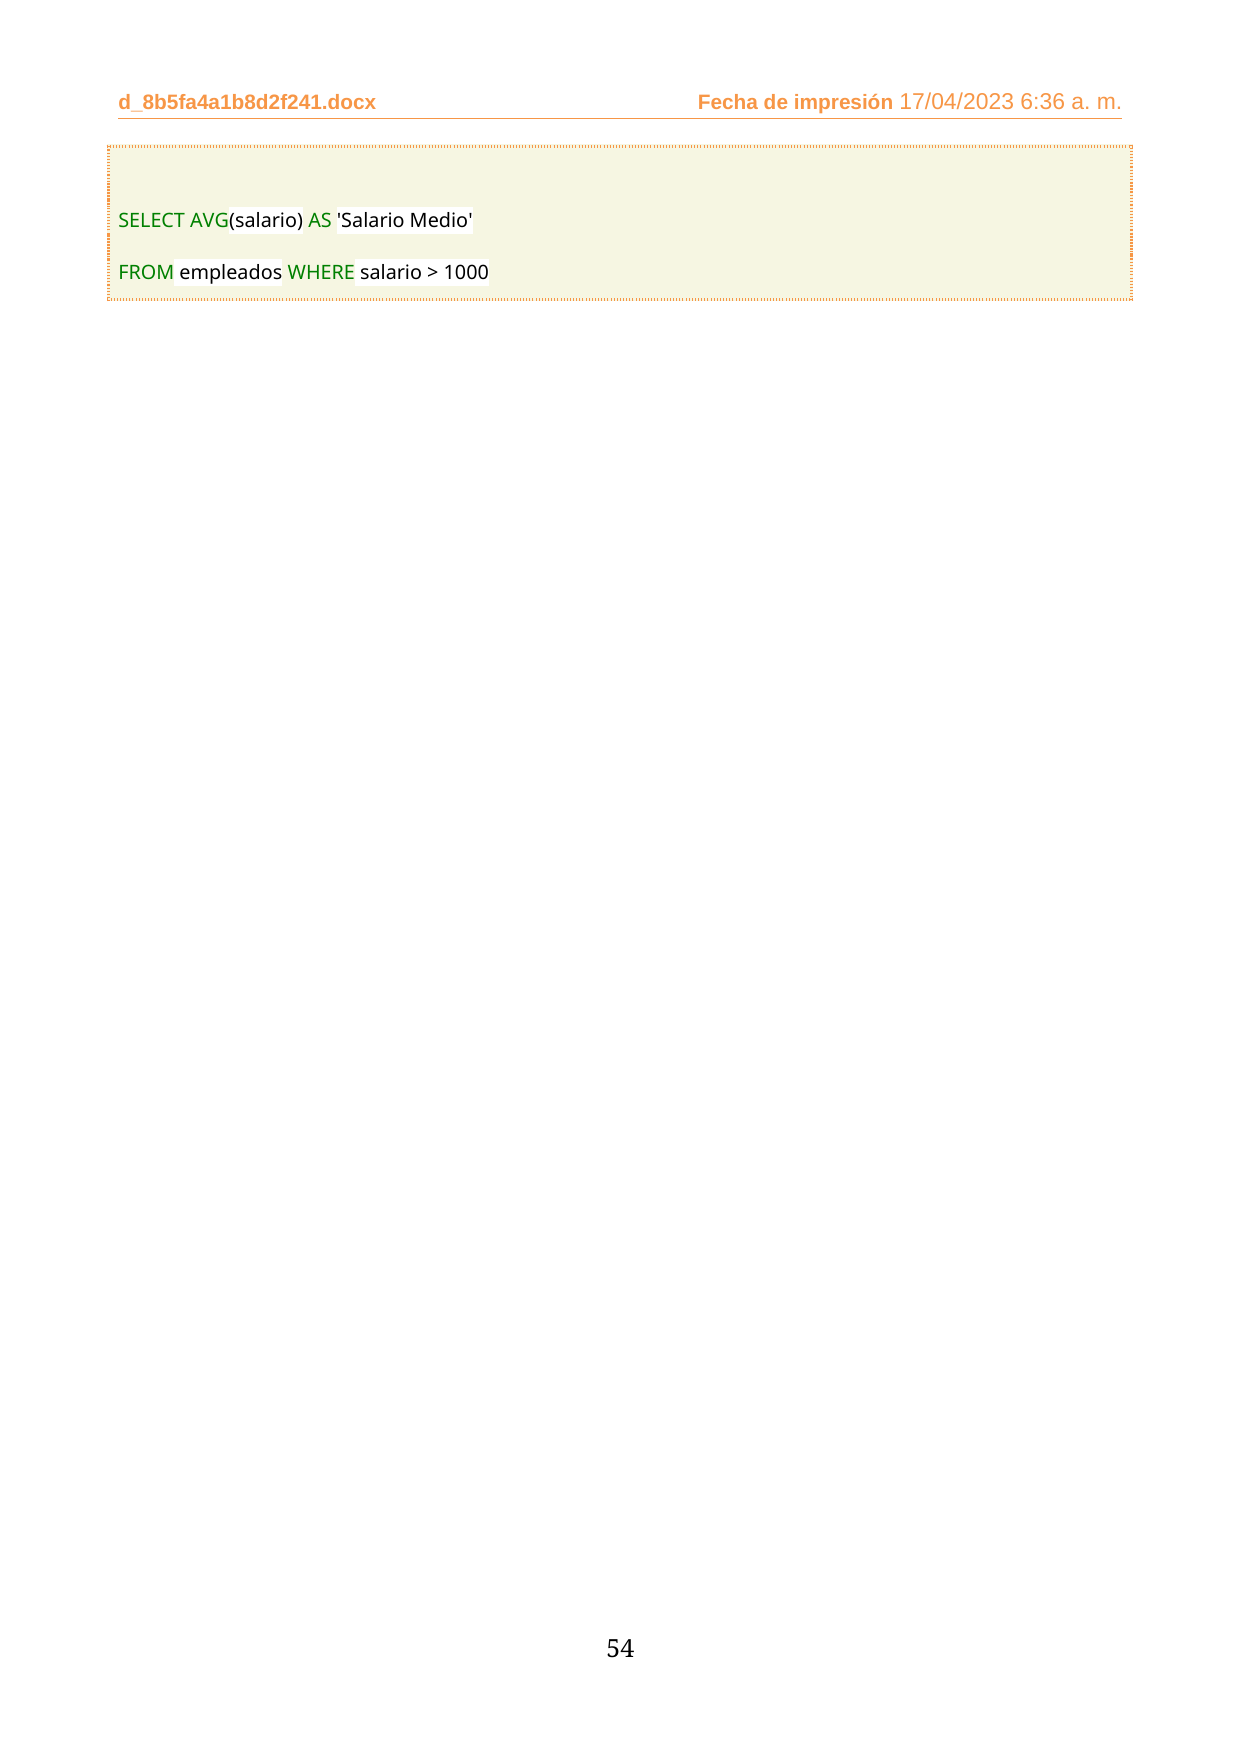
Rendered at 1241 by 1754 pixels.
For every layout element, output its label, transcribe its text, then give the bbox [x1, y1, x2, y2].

text SELECT AVG(salario) AS 'Salario Medio' [107, 191, 1133, 234]
text FROM empleados WHERE salario > 1000 [107, 243, 1133, 301]
